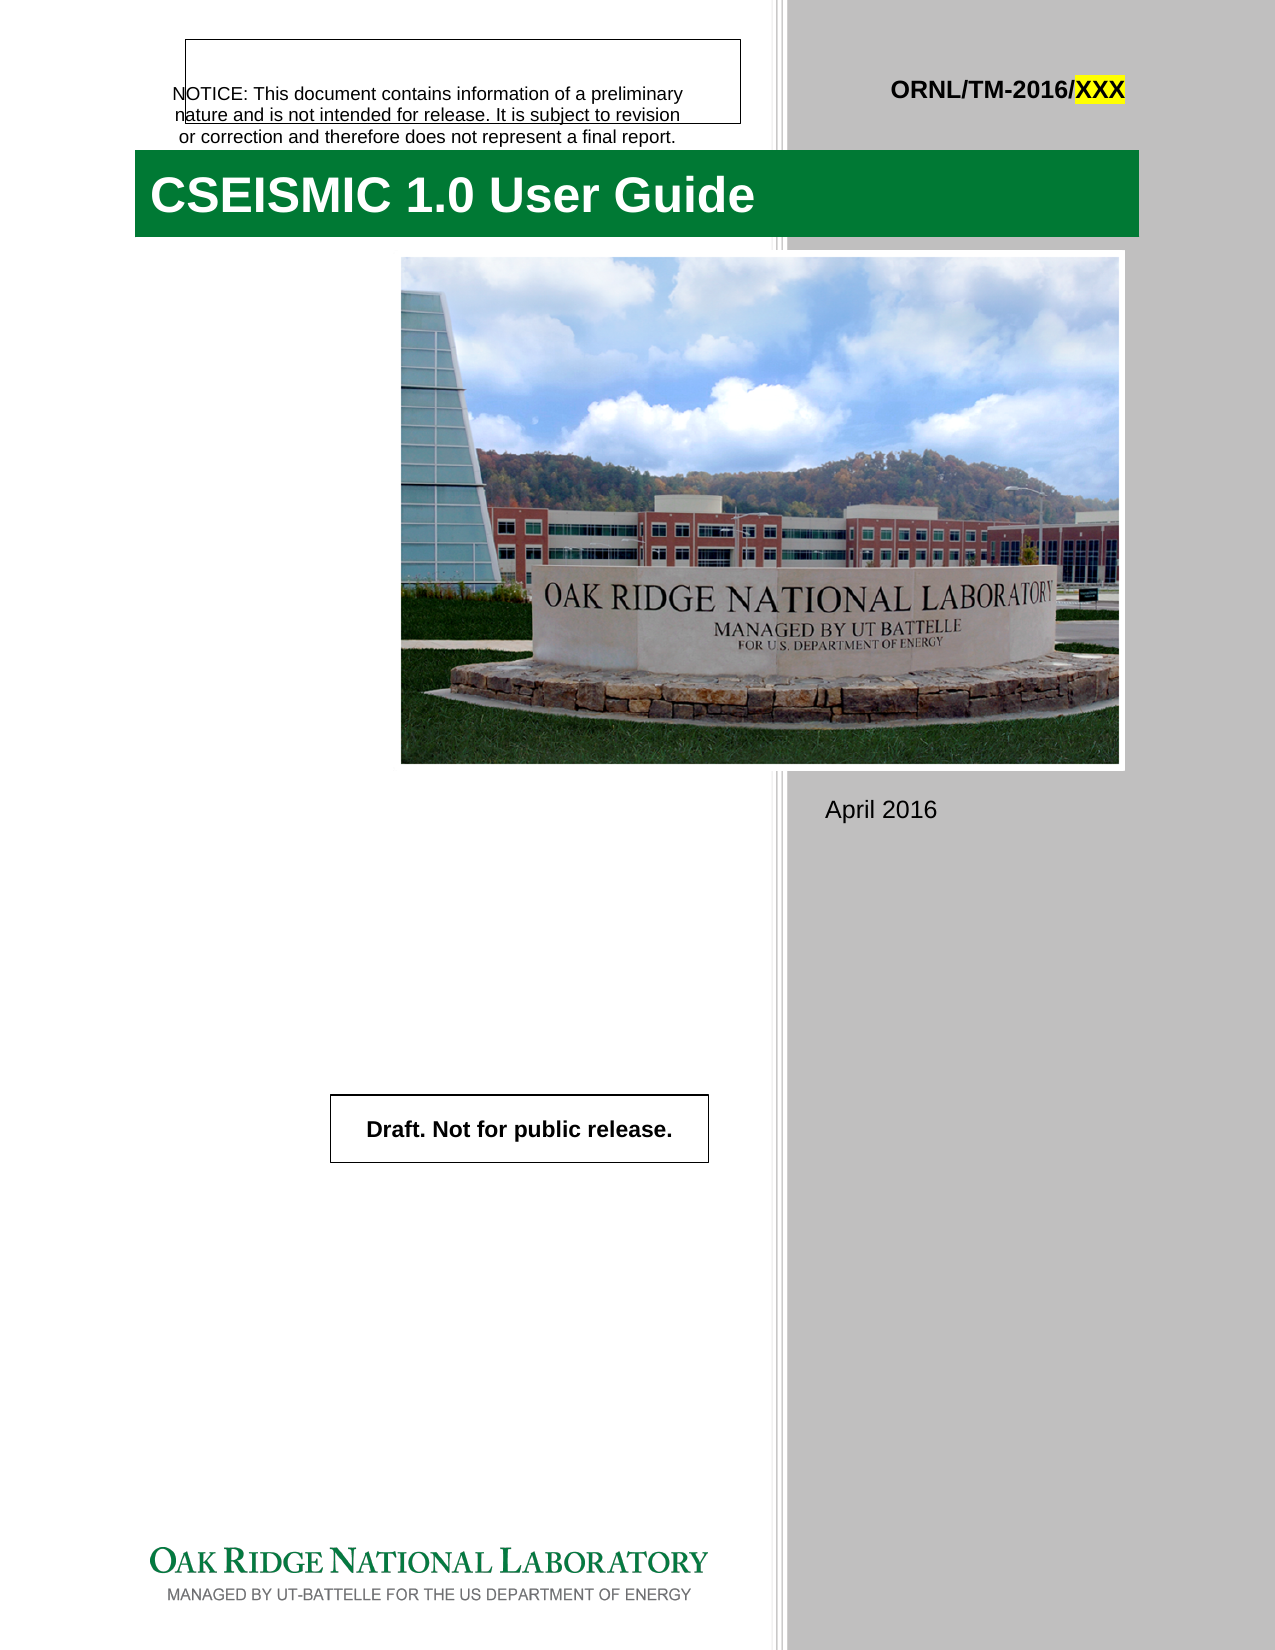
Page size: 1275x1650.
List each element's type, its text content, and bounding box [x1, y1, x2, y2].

title CSEISMIC 1.0 User Guide [148, 163, 1127, 225]
picture [393, 0, 1275, 1650]
picture [150, 1547, 708, 1605]
text April 2016 [825, 796, 1125, 824]
